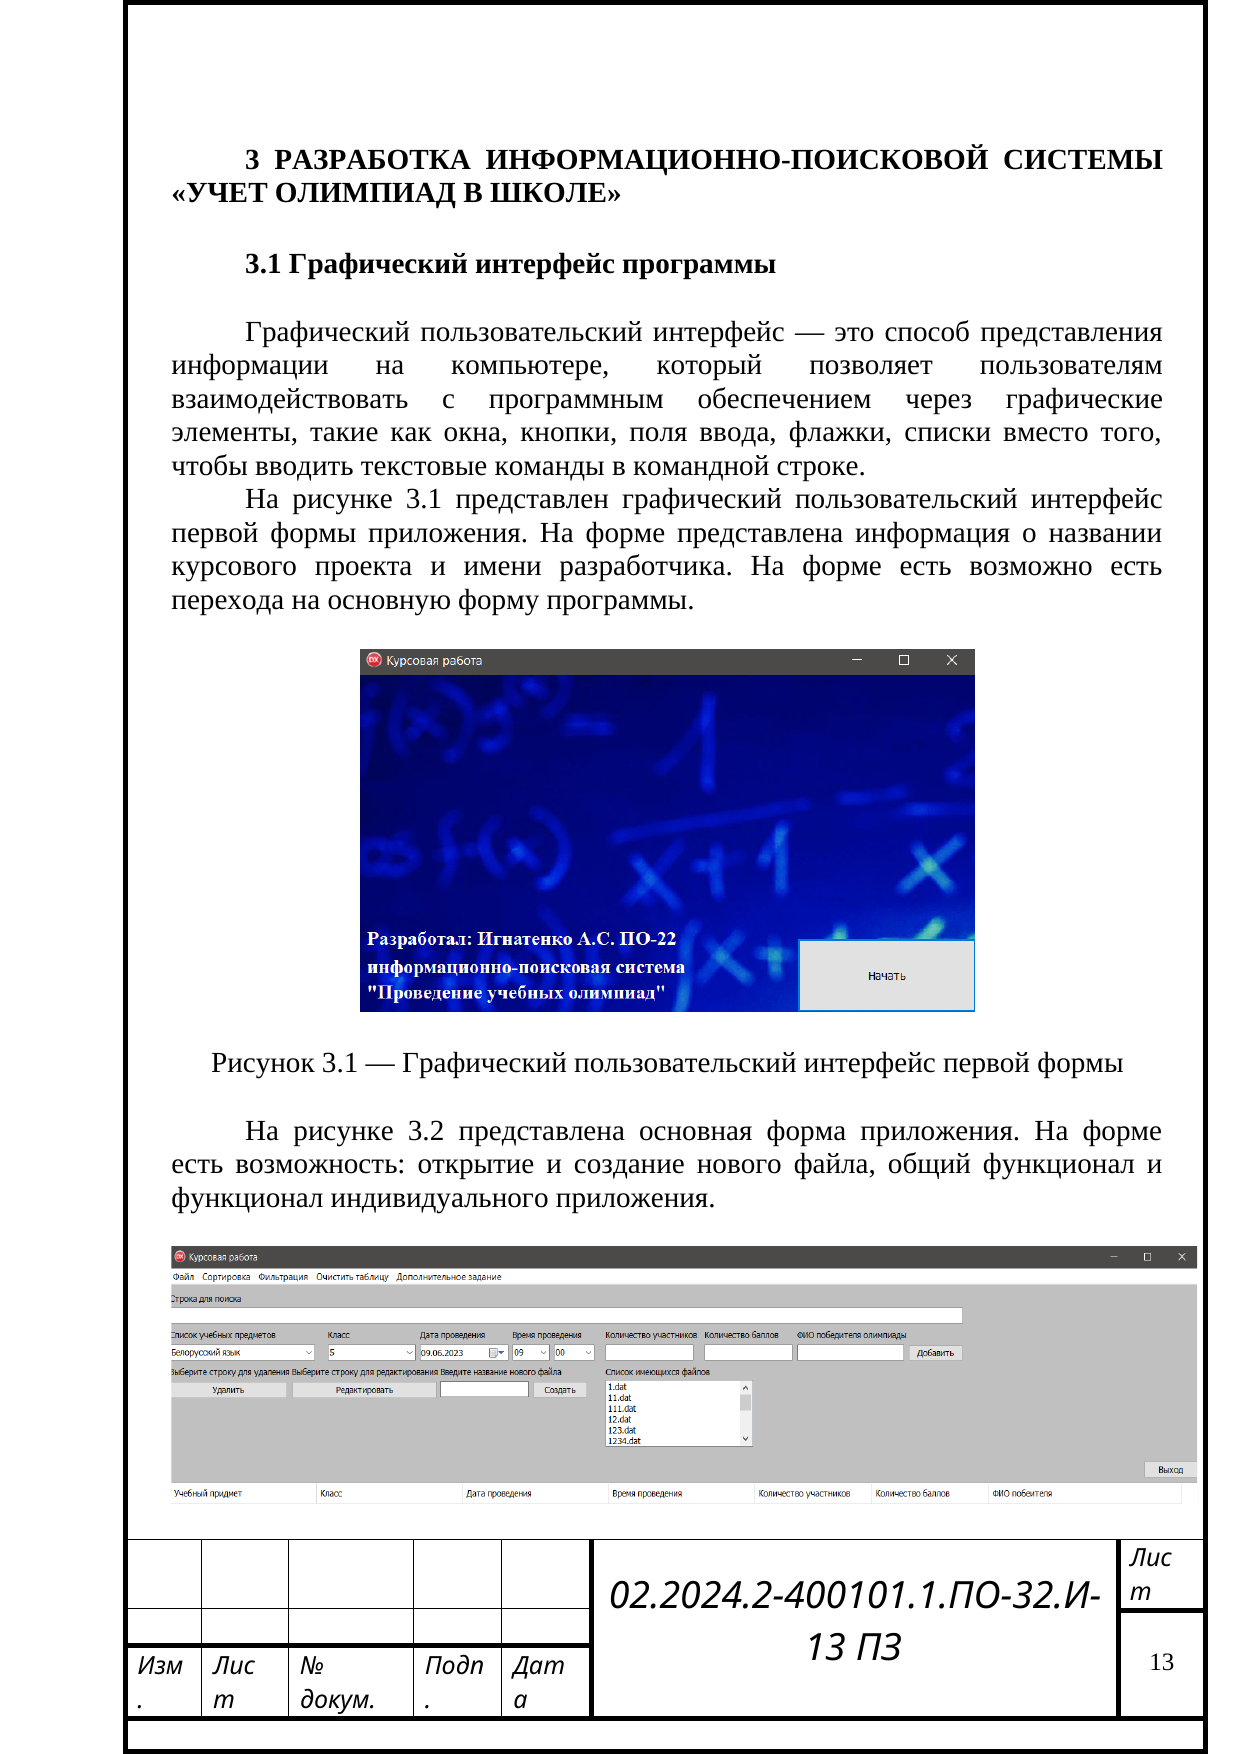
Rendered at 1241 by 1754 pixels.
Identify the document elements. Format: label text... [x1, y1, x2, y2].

subtitle 3.1 Графический интерфейс программы [171, 247, 1163, 280]
text На рисунке 3.1 представлен графический пользовательский интерфейс первой формы приложения. На форме представлена информация о названии курсового проекта и имени разработчика. На форме есть возможно есть перехода на основную форму программы. [171, 481, 1163, 616]
text На рисунке 3.2 представлена основная форма приложения. На форме есть возможность: открытие и создание нового файла, общий функционал и функционал индивидуального приложения. [171, 1113, 1163, 1213]
text Графический пользовательский интерфейс — это способ представления информации на компьютере, который позволяет пользователям взаимодействовать с программным обеспечением через графические элементы, такие как окна, кнопки, поля ввода, флажки, списки вместо того, чтобы вводить текстовые команды в командной строке. [171, 314, 1163, 481]
subtitle 3 РАЗРАБОТКА ИНФОРМАЦИОННО-ПОИСКОВОЙ СИСТЕМЫ «УЧЕТ ОЛИМПИАД В ШКОЛЕ» [171, 142, 1163, 209]
picture [360, 649, 975, 1012]
text Рисунок 3.1 — Графический пользовательский интерфейс первой формы [171, 1046, 1163, 1079]
picture [171, 1246, 1198, 1504]
